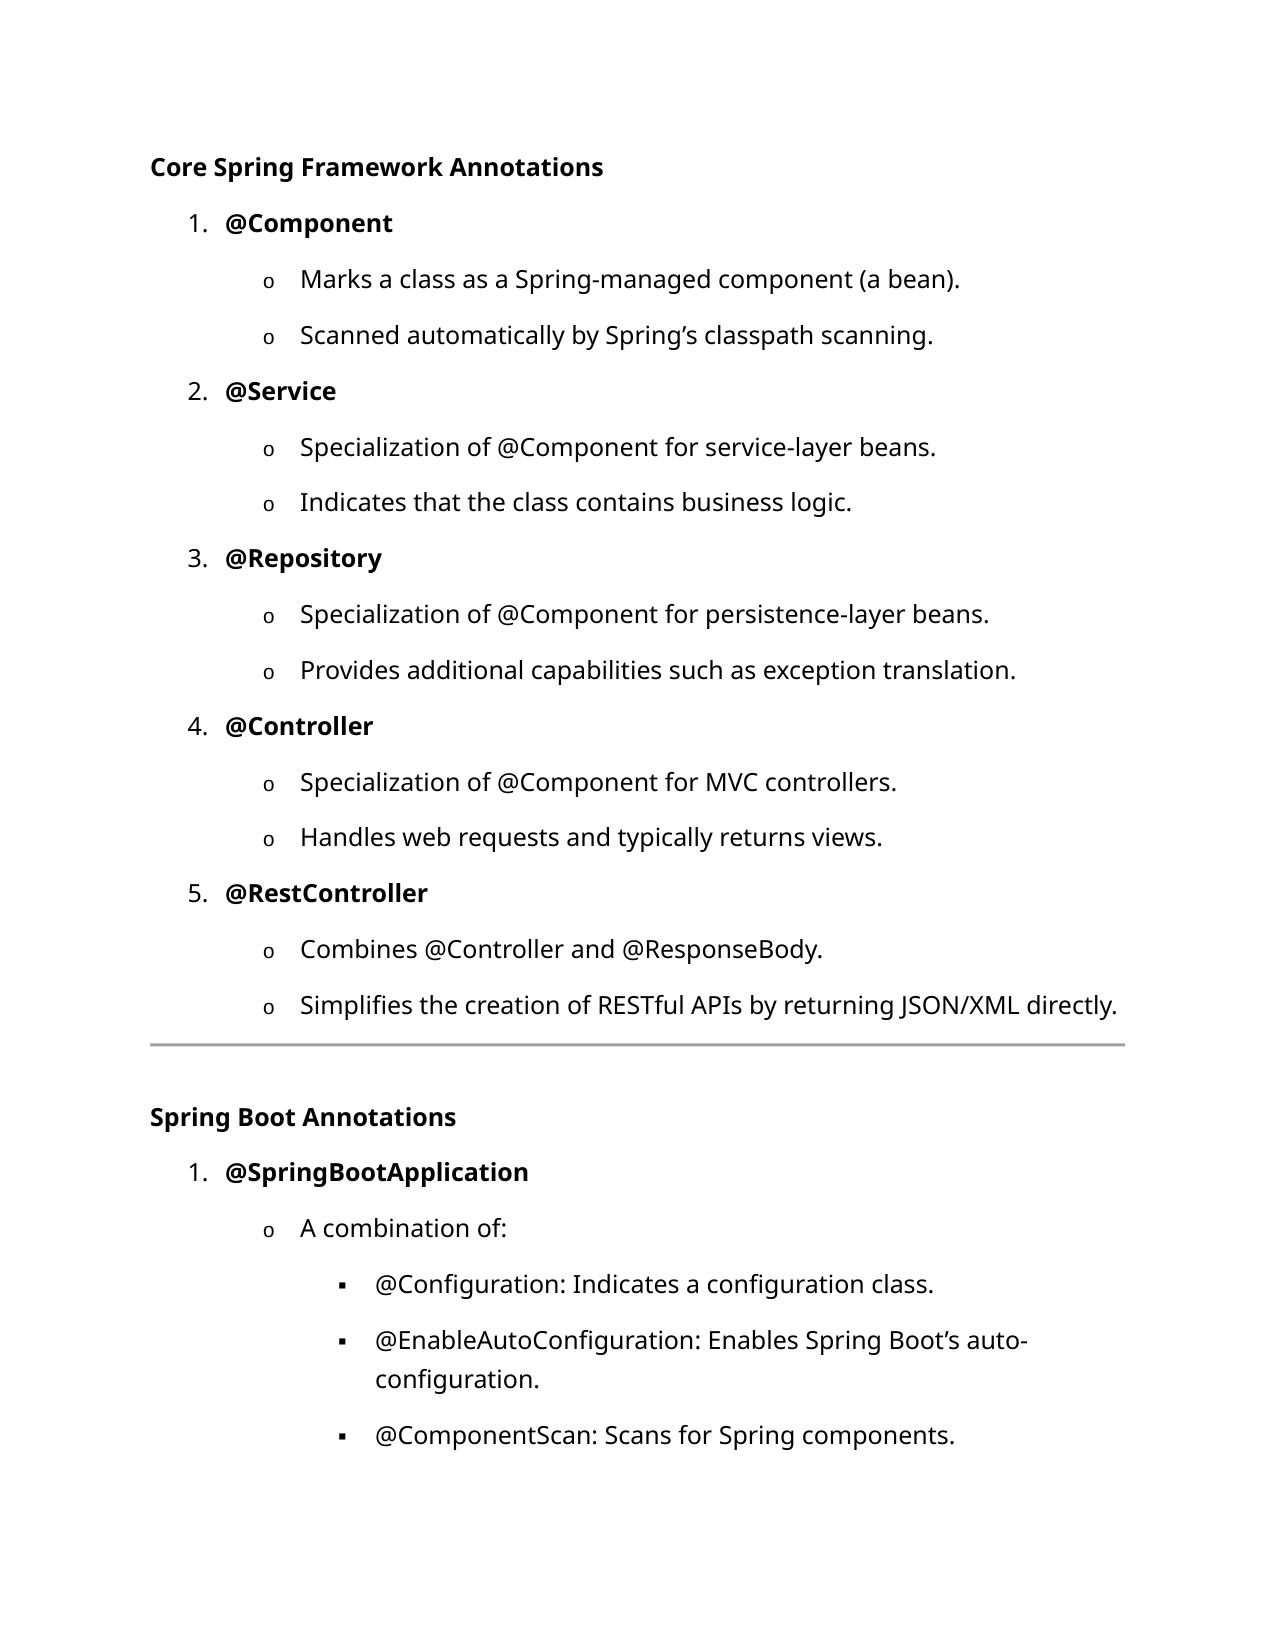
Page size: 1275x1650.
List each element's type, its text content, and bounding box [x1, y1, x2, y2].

list Marks a class as a Spring-managed component (a bean). [262, 262, 1125, 296]
list Specialization of @Component for service-layer beans. [262, 429, 1125, 463]
list Specialization of @Component for persistence-layer beans. [262, 597, 1125, 631]
list @EnableAutoConfiguration: Enables Spring Boot’s auto-configuration. [337, 1322, 1125, 1396]
list Handles web requests and typically returns views. [262, 820, 1125, 854]
text Core Spring Framework Annotations [150, 150, 1125, 184]
list Scanned automatically by Spring’s classpath scanning. [262, 317, 1125, 352]
list @Configuration: Indicates a configuration class. [337, 1267, 1125, 1301]
list @RestController [187, 876, 1125, 910]
list Indicates that the class contains business logic. [262, 485, 1125, 519]
list Specialization of @Component for MVC controllers. [262, 764, 1125, 798]
list @ComponentScan: Scans for Spring components. [337, 1417, 1125, 1452]
list Provides additional capabilities such as exception translation. [262, 652, 1125, 687]
text Spring Boot Annotations [150, 1099, 1125, 1133]
list @Repository [187, 541, 1125, 575]
list Simplifies the creation of RESTful APIs by returning JSON/XML directly. [262, 987, 1125, 1022]
list Combines @Controller and @ResponseBody. [262, 932, 1125, 966]
list @Controller [187, 708, 1125, 742]
list A combination of: [262, 1211, 1125, 1245]
list @Service [187, 373, 1125, 407]
list @Component [187, 206, 1125, 240]
list @SpringBootApplication [187, 1155, 1125, 1189]
